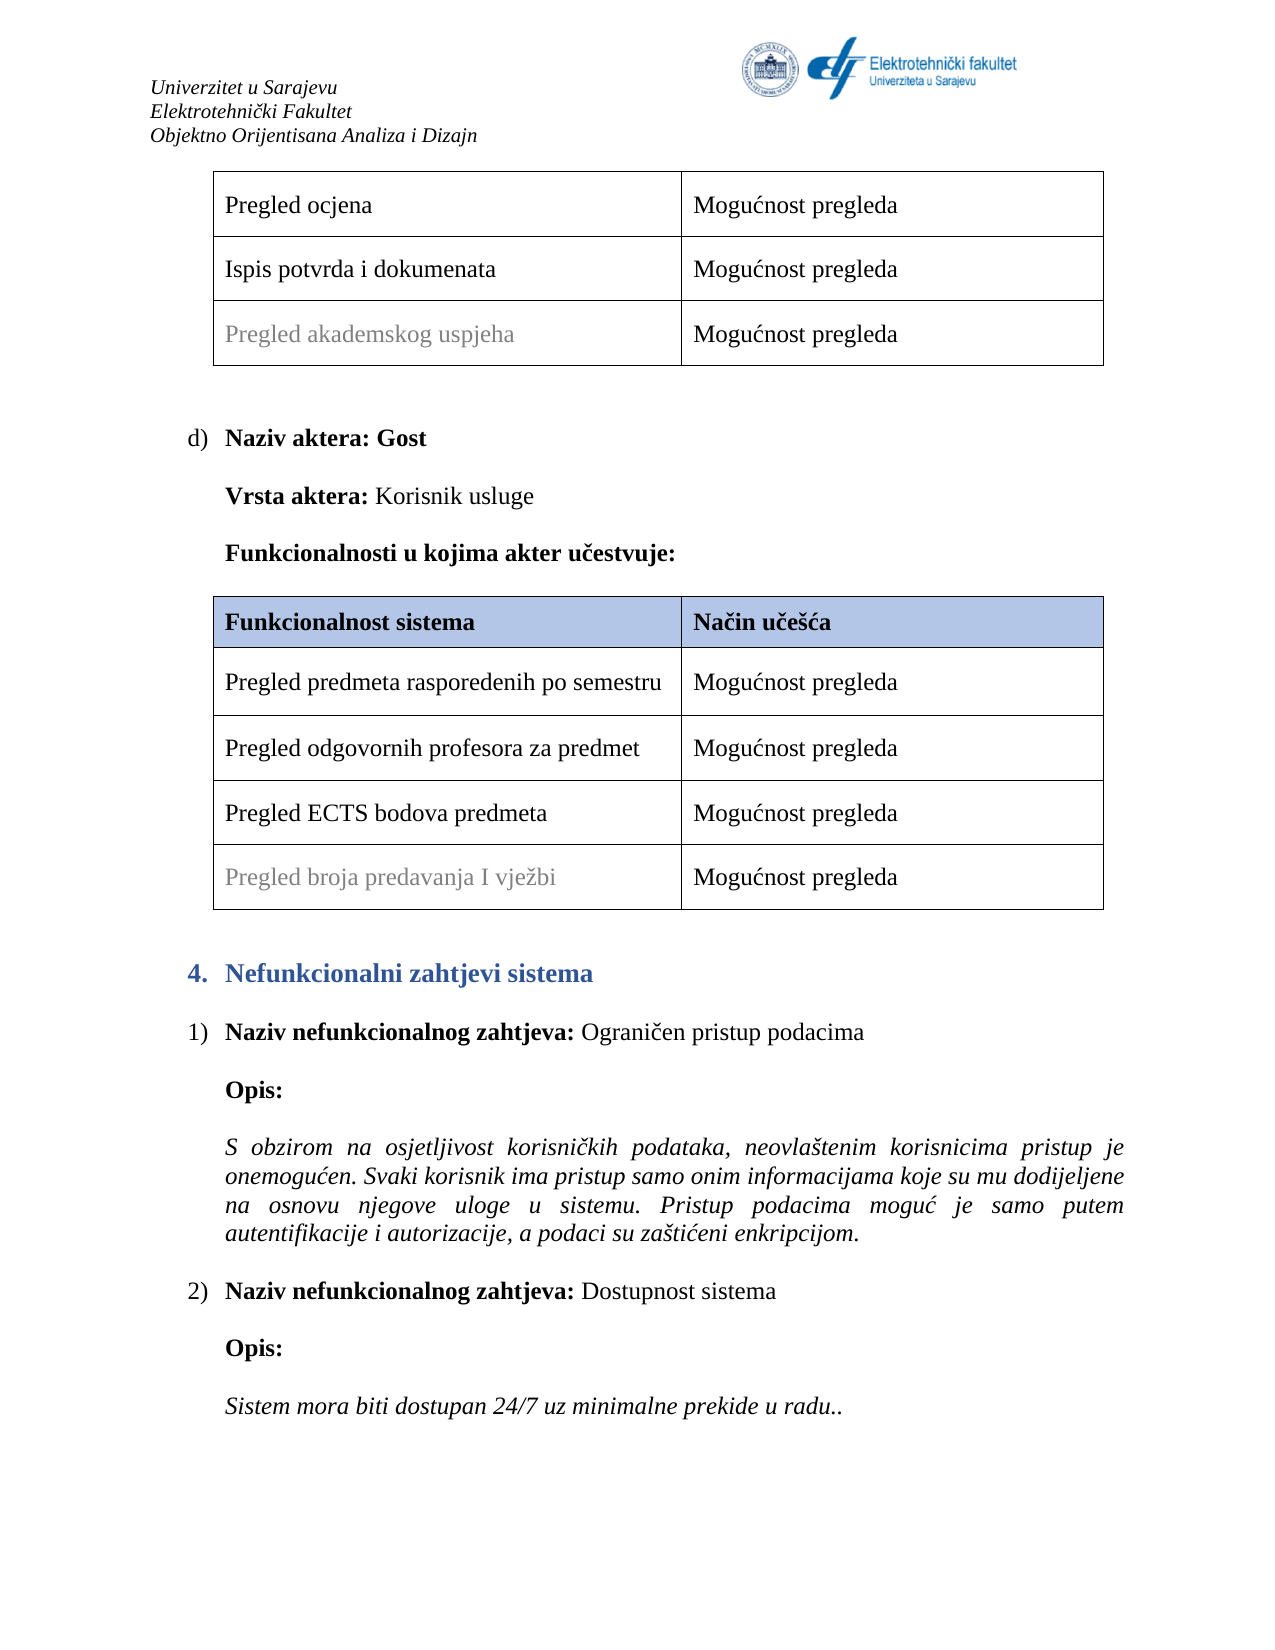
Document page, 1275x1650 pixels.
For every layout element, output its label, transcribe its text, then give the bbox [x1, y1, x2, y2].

subtitle Nefunkcionalni zahtjevi sistema [187, 957, 1125, 988]
text Funkcionalnosti u kojima akter učestvuje: [187, 538, 1125, 567]
table_cell [214, 716, 681, 779]
table_cell [214, 237, 681, 300]
text Opis: [225, 1333, 1125, 1362]
list Naziv aktera: [187, 423, 1125, 452]
table_cell Pregled akademskog uspjeha [214, 301, 681, 365]
table_cell Mogućnost pregleda [682, 301, 1103, 365]
table_cell [214, 172, 681, 236]
text S obzirom na osjetljivost korisničkih podataka, neovlaštenim korisnicima pristup je onemogućen. Svaki korisnik ima pristup samo onim informacijama koje su mu dodijeljene na osnovu njegove uloge u sistemu. Pristup podacima moguć je samo putem autentifikacije i autorizacije, a podaci su zaštićeni enkripcijom. [225, 1132, 1125, 1247]
list Naziv nefunkcionalnog zahtjeva: [187, 1017, 1125, 1046]
table_cell [214, 648, 681, 715]
text Vrsta aktera: [225, 481, 1125, 510]
text Sistem mora biti dostupan 24/7 uz minimalne prekide u radu.. [225, 1391, 1125, 1420]
table_cell Pregled broja predavanja I vježbi [214, 845, 681, 909]
picture [736, 33, 1022, 104]
table_header Način učešća [682, 597, 1103, 647]
list Naziv nefunkcionalnog zahtjeva: [187, 1276, 1125, 1305]
table_header Funkcionalnost sistema [214, 597, 681, 647]
text Opis: [225, 1075, 1125, 1103]
table_cell Mogućnost pregleda [682, 845, 1103, 909]
table_cell [214, 781, 681, 844]
